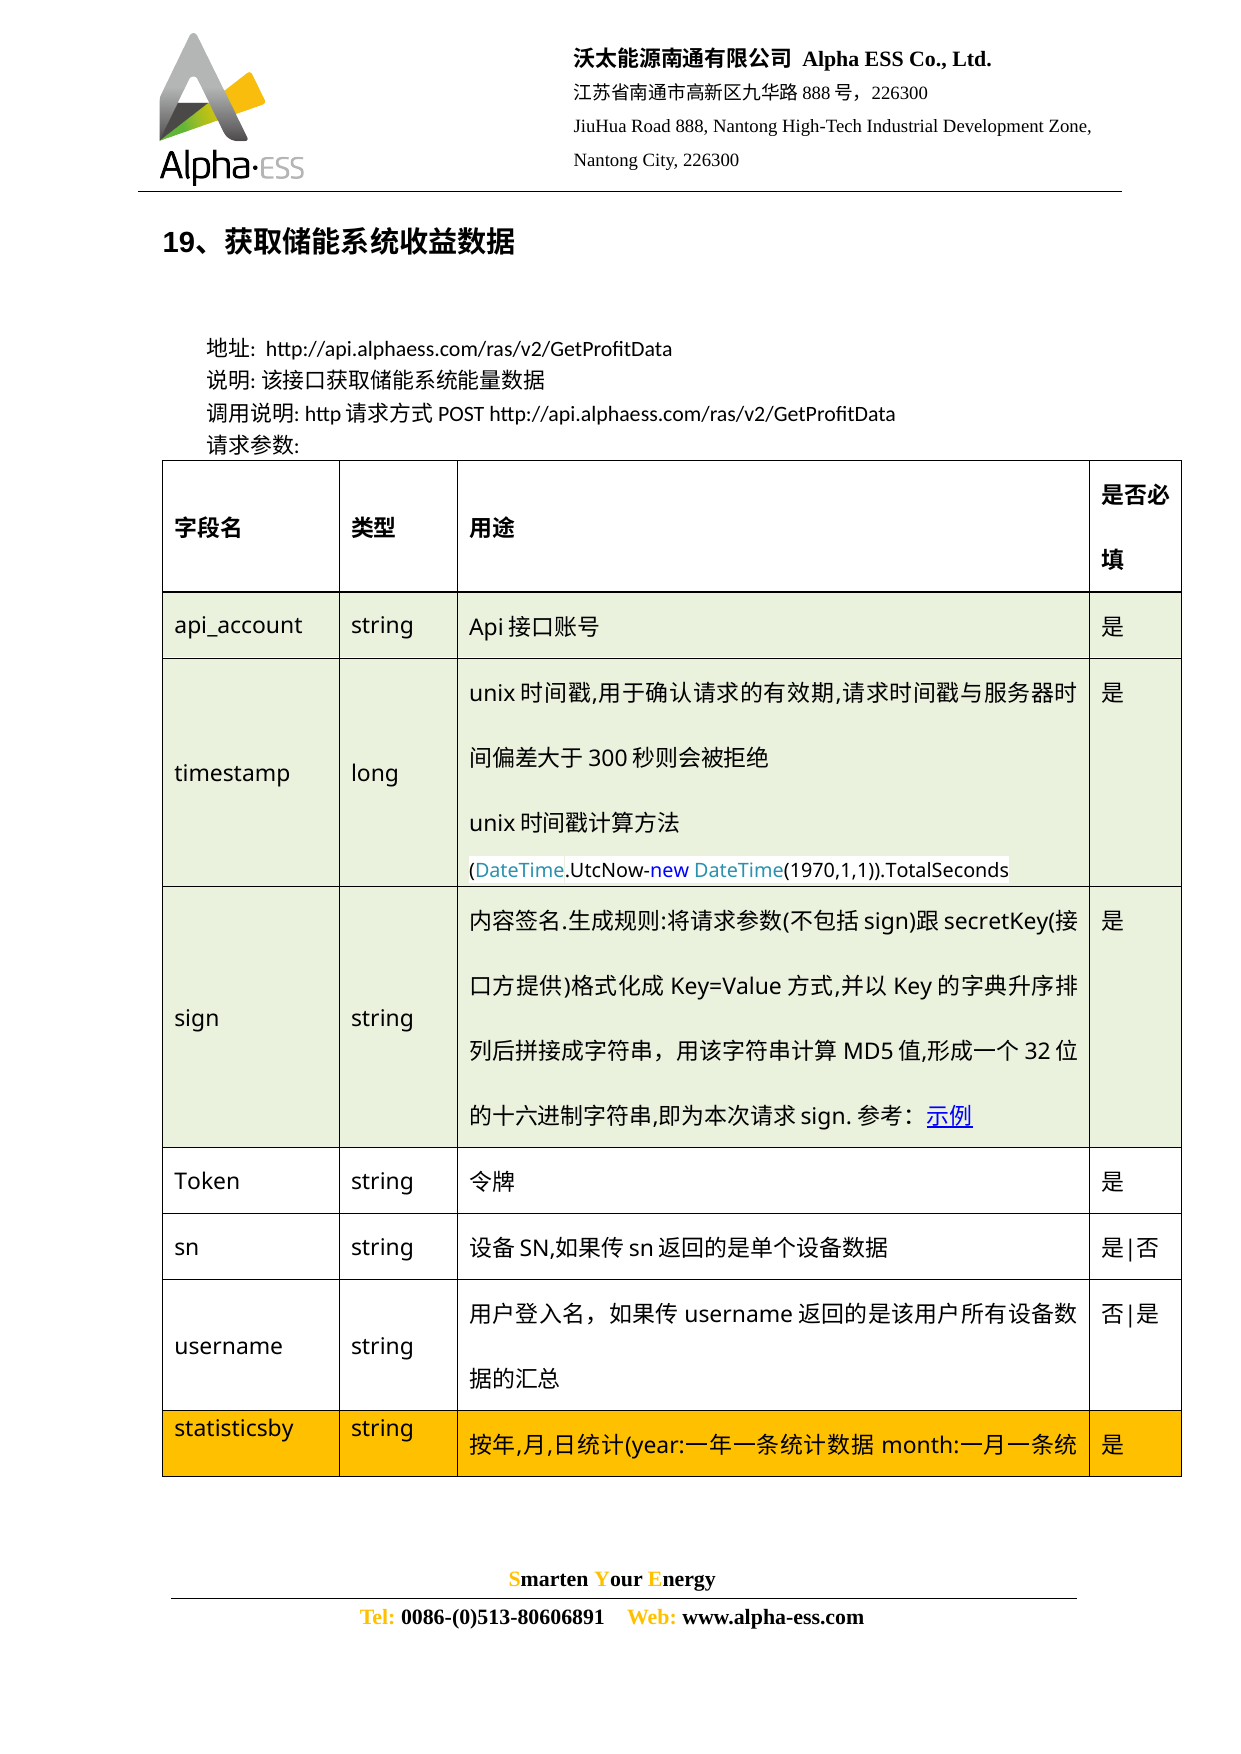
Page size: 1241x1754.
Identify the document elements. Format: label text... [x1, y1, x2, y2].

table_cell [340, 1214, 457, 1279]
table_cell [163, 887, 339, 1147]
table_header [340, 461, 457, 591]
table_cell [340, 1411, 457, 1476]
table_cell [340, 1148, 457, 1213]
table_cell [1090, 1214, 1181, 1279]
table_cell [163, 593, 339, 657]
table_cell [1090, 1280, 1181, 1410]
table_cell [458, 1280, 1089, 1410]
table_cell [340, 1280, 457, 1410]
list 调用说明: http请求方式 POST http://api.alphaess.com/ras/v2/GetProfitData [162, 395, 1063, 428]
list 请求参数: [162, 428, 1063, 460]
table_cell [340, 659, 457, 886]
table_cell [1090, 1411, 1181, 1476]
list 说明: 该接口获取储能系统能量数据 [162, 363, 1063, 395]
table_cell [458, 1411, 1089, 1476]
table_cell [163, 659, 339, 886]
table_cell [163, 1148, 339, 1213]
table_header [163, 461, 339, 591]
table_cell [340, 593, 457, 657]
subtitle 19、获取储能系统收益数据 [162, 207, 1063, 272]
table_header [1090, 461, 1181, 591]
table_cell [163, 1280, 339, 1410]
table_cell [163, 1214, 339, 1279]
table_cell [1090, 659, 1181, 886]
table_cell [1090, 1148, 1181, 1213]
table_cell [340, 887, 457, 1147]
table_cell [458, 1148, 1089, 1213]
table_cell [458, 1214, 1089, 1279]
picture [159, 33, 304, 186]
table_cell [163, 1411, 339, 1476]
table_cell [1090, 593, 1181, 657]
list 地址: http://api.alphaess.com/ras/v2/GetProfitData [162, 330, 1063, 363]
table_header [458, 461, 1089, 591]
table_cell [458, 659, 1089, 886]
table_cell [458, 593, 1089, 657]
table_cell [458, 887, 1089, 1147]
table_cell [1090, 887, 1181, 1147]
